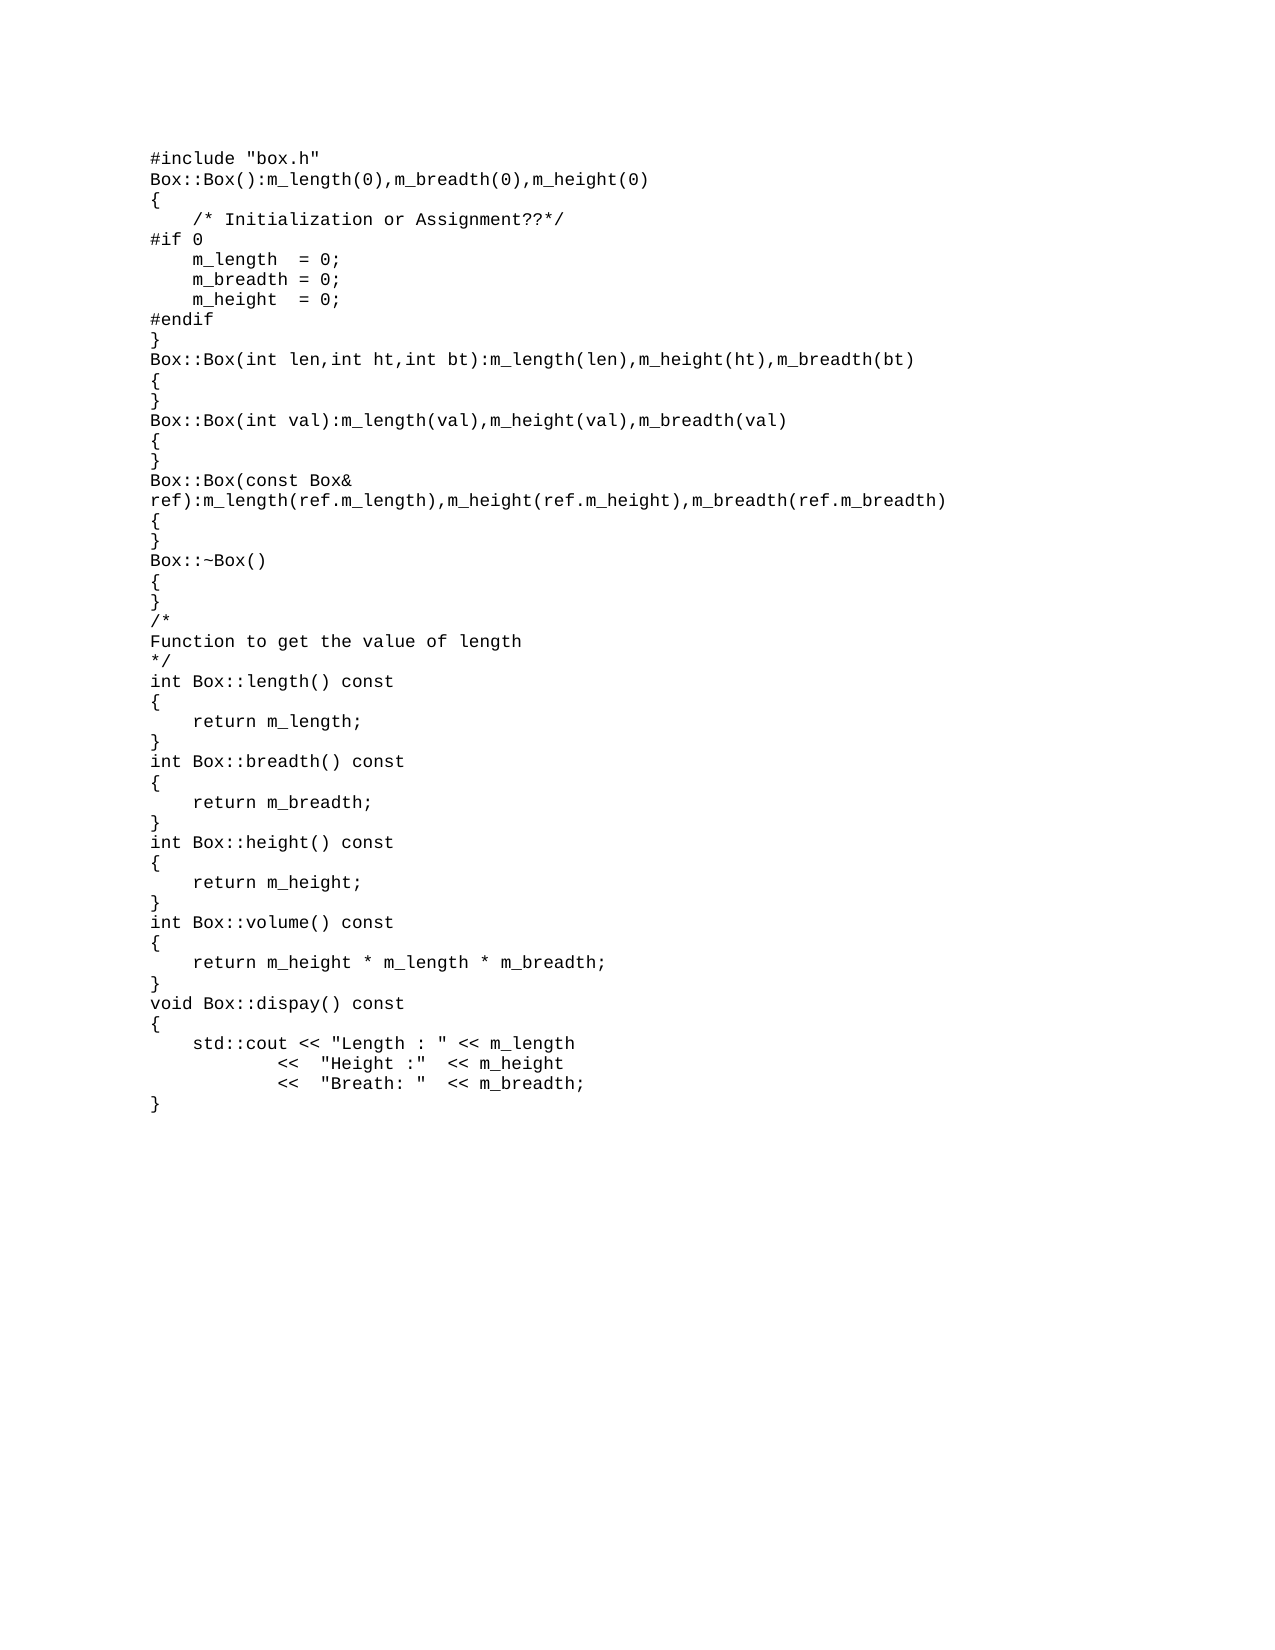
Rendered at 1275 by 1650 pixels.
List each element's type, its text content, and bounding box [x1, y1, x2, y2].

text return m_length; [150, 713, 1125, 733]
text { [150, 1014, 1125, 1034]
text } [150, 592, 1125, 612]
text } [150, 331, 1125, 351]
text { [150, 854, 1125, 874]
text void Box::dispay() const [150, 994, 1125, 1014]
text } [150, 452, 1125, 472]
text return m_height * m_length * m_breadth; [150, 954, 1125, 974]
text { [150, 512, 1125, 532]
text { [150, 934, 1125, 954]
text } [150, 974, 1125, 994]
text } [150, 813, 1125, 833]
text { [150, 693, 1125, 713]
text #if 0 [150, 230, 1125, 251]
text /* [150, 612, 1125, 632]
text m_height = 0; [150, 291, 1125, 311]
text /* Initialization or Assignment??*/ [150, 210, 1125, 230]
text { [150, 773, 1125, 793]
text Box::Box(int val):m_length(val),m_height(val),m_breadth(val) [150, 411, 1125, 431]
text Box::Box(int len,int ht,int bt):m_length(len),m_height(ht),m_breadth(bt) [150, 351, 1125, 371]
text return m_breadth; [150, 793, 1125, 813]
text m_length = 0; [150, 251, 1125, 271]
text } [150, 391, 1125, 411]
text { [150, 431, 1125, 452]
text */ [150, 653, 1125, 673]
text } [150, 532, 1125, 552]
text int Box::height() const [150, 833, 1125, 854]
text Box::~Box() [150, 552, 1125, 572]
text int Box::volume() const [150, 914, 1125, 934]
text } [150, 894, 1125, 914]
text int Box::breadth() const [150, 753, 1125, 773]
text { [150, 371, 1125, 391]
text } [150, 1095, 1125, 1115]
text #endif [150, 311, 1125, 331]
text #include "box.h" [150, 150, 1125, 170]
text << "Height :" << m_height [150, 1055, 1125, 1075]
text { [150, 572, 1125, 592]
text std::cout << "Length : " << m_length [150, 1034, 1125, 1055]
text Box::Box():m_length(0),m_breadth(0),m_height(0) [150, 170, 1125, 190]
text int Box::length() const [150, 673, 1125, 693]
text return m_height; [150, 874, 1125, 894]
text } [150, 733, 1125, 753]
text Box::Box(const Box& ref):m_length(ref.m_length),m_height(ref.m_height),m_breadth(ref.m_breadth) [150, 472, 1125, 512]
text Function to get the value of length [150, 632, 1125, 653]
text m_breadth = 0; [150, 271, 1125, 291]
text { [150, 190, 1125, 210]
text << "Breath: " << m_breadth; [150, 1075, 1125, 1095]
